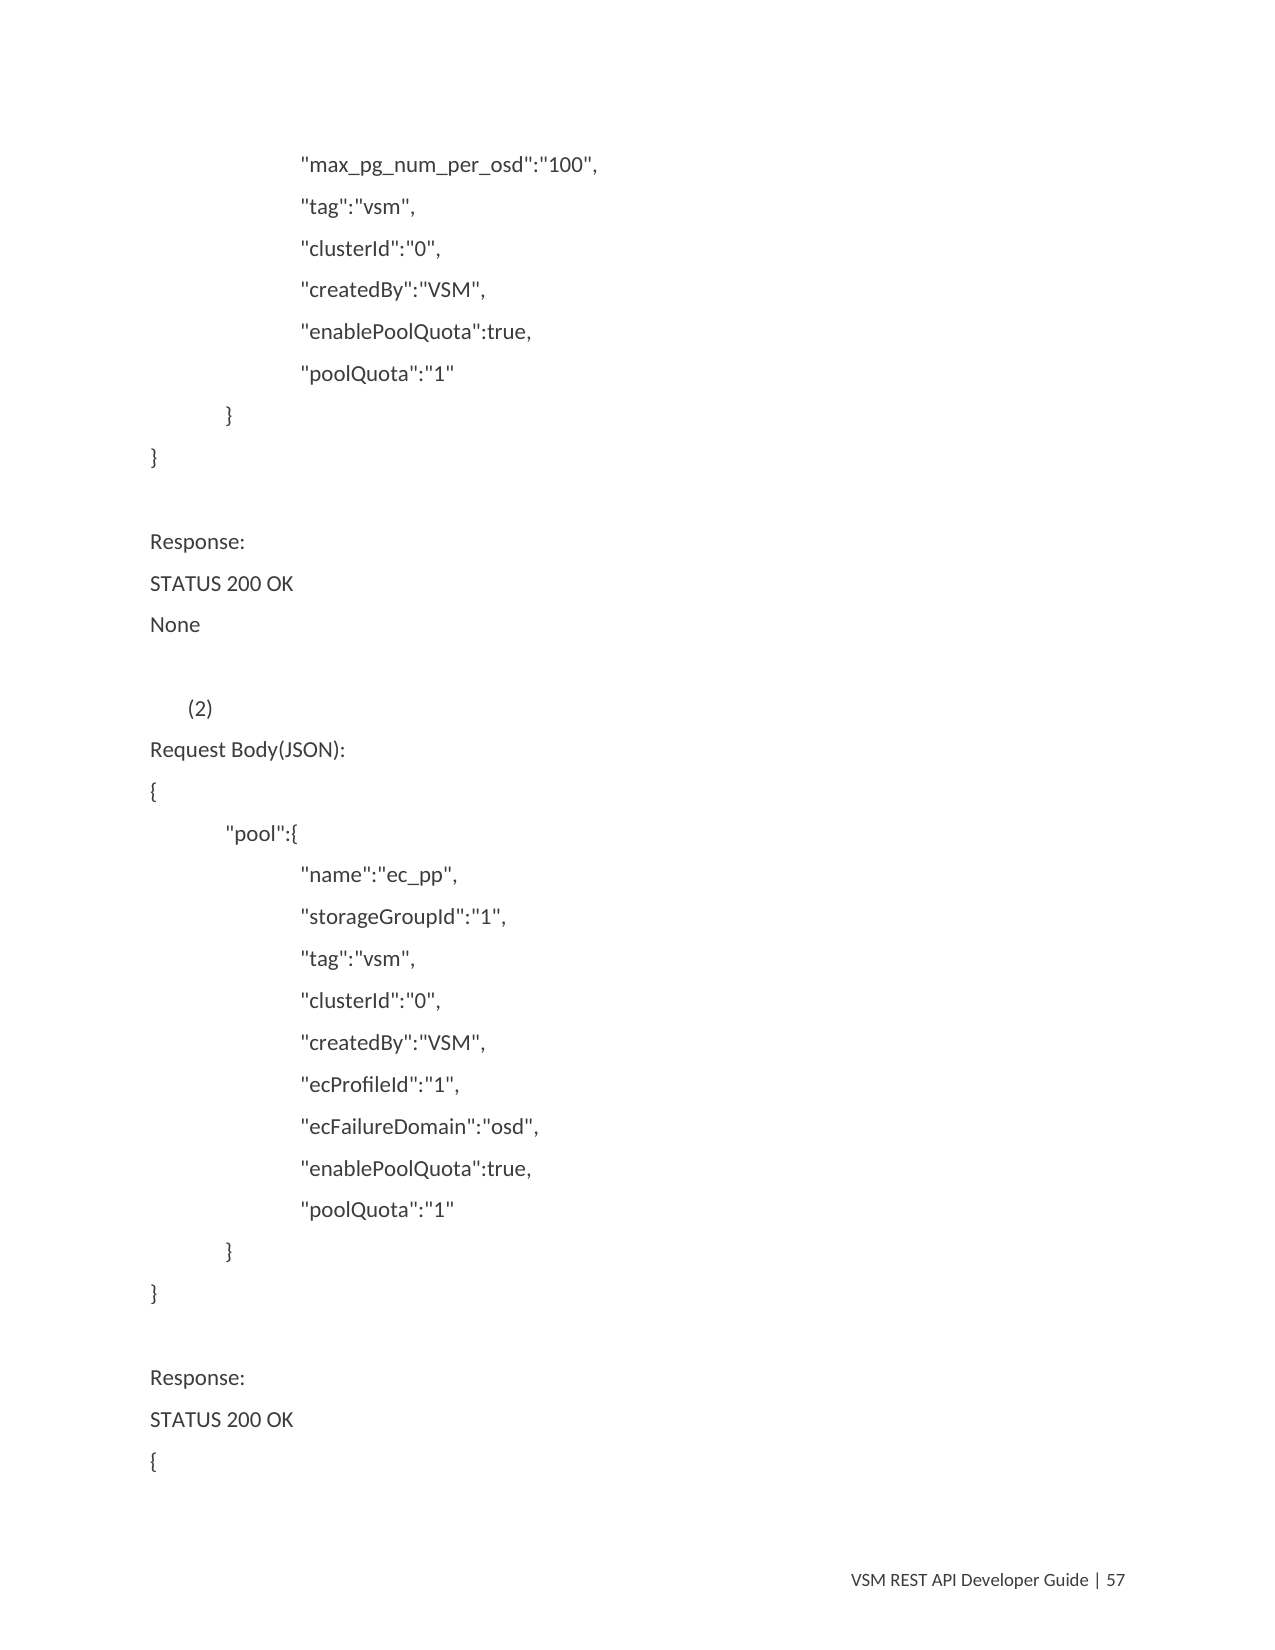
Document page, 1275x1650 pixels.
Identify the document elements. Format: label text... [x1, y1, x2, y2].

text "poolQuota":"1" [150, 359, 1125, 387]
text STATUS 200 OK [150, 569, 1125, 597]
text "enablePoolQuota":true, [150, 317, 1125, 346]
text "max_pg_num_per_osd":"100", [150, 150, 1125, 178]
text "pool":{ [150, 819, 1125, 847]
text "poolQuota":"1" [150, 1196, 1125, 1223]
text "clusterId":"0", [150, 234, 1125, 262]
text { [150, 777, 1125, 805]
text "tag":"vsm", [150, 944, 1125, 972]
text "storageGroupId":"1", [150, 902, 1125, 930]
text } [150, 401, 1125, 429]
text "createdBy":"VSM", [150, 276, 1125, 304]
text "ecFailureDomain":"osd", [150, 1112, 1125, 1140]
text "ecProfileId":"1", [150, 1070, 1125, 1098]
text Request Body(JSON): [150, 735, 1125, 763]
text None [150, 611, 1125, 639]
text "tag":"vsm", [150, 192, 1125, 220]
text STATUS 200 OK [150, 1405, 1125, 1433]
text "name":"ec_pp", [150, 861, 1125, 888]
text } [150, 443, 1125, 471]
text { [150, 1447, 1125, 1475]
text Response: [150, 527, 1125, 555]
text } [150, 1237, 1125, 1265]
text } [150, 1279, 1125, 1307]
text Response: [150, 1363, 1125, 1391]
text "clusterId":"0", [150, 986, 1125, 1014]
text "createdBy":"VSM", [150, 1028, 1125, 1056]
text "enablePoolQuota":true, [150, 1154, 1125, 1182]
